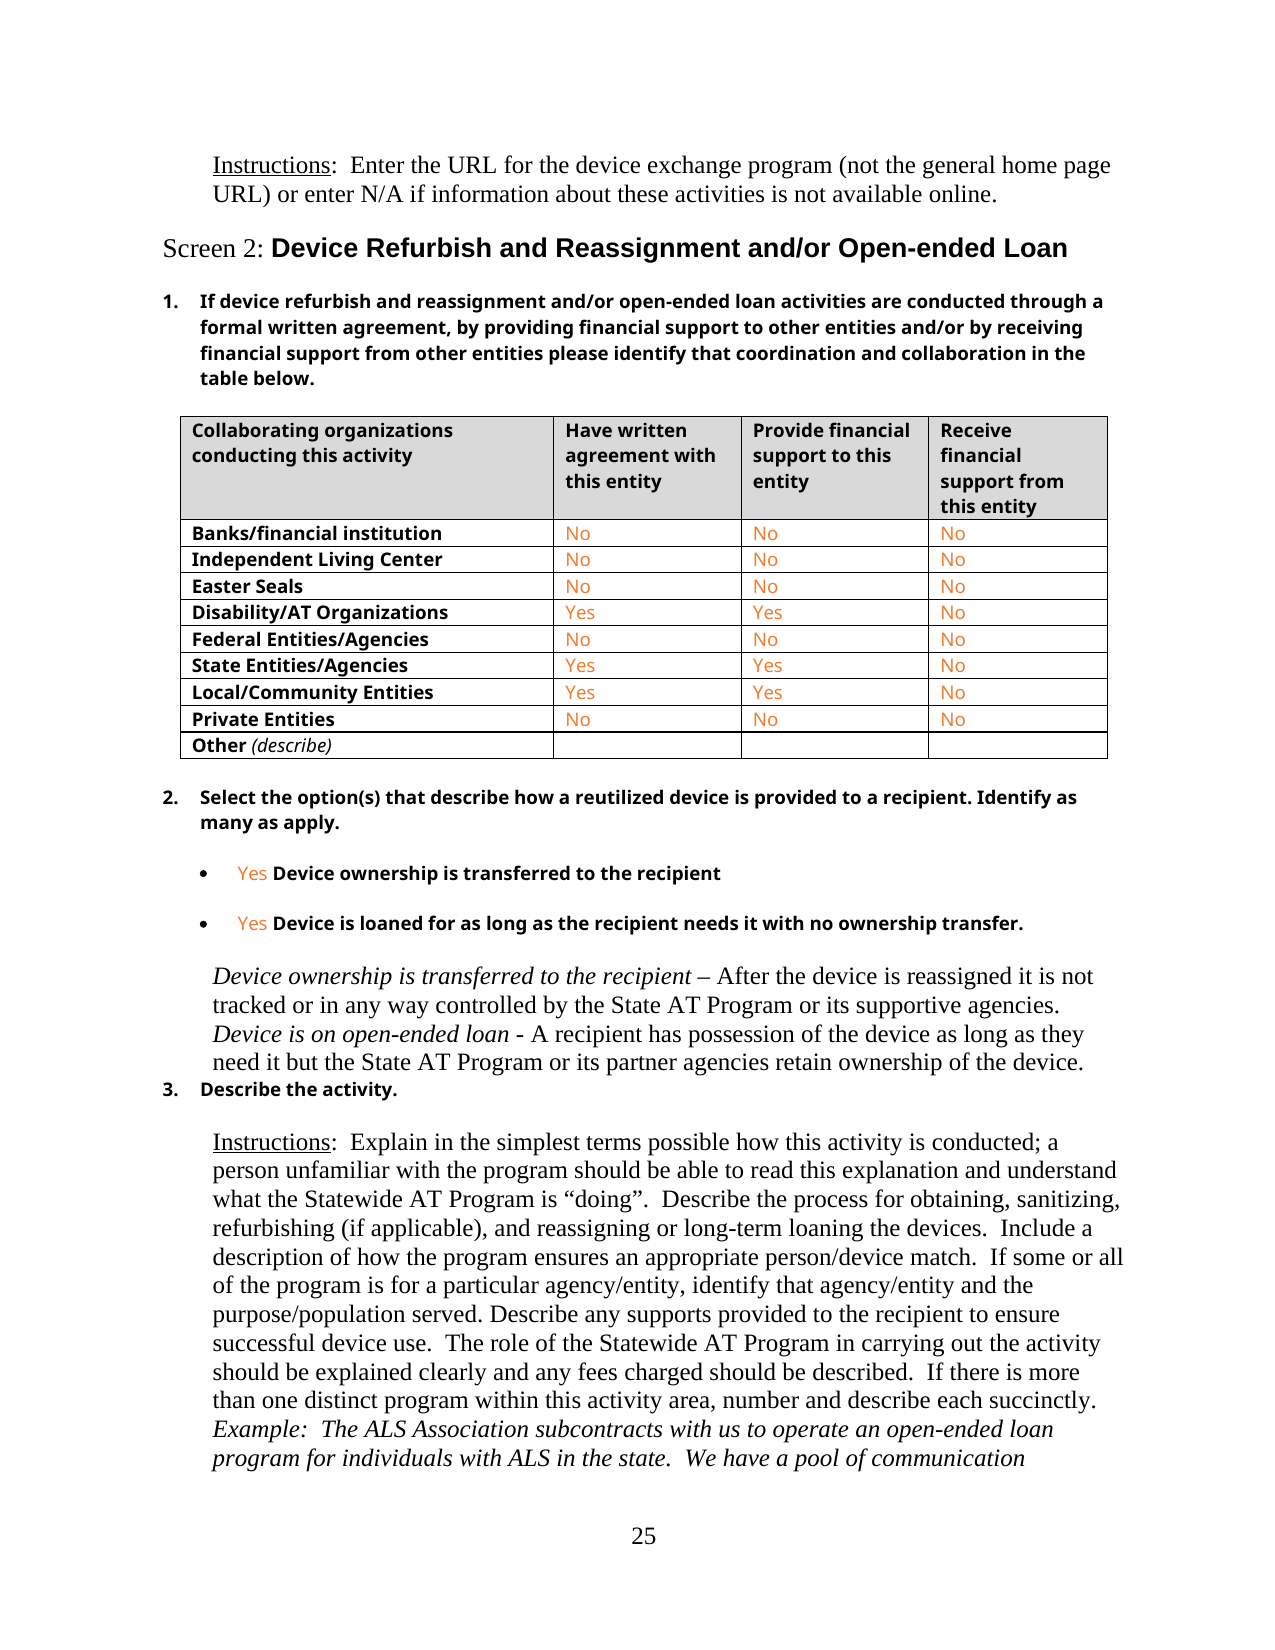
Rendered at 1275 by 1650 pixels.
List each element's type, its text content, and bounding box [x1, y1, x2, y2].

table_cell Yes [742, 600, 928, 625]
table_cell No [554, 573, 741, 599]
table_cell No [929, 653, 1107, 678]
table_cell Private Entities [181, 706, 553, 731]
subtitle Device Refurbish and Reassignment and/or Open-ended Loan [162, 232, 1125, 264]
table_cell No [929, 547, 1107, 572]
table_cell Yes [554, 600, 741, 625]
table_cell No [929, 520, 1107, 546]
text Instructions: Explain in the simplest terms possible how this activity is conducted; a person unfamiliar with the program should be able to read this explanation and understand what the Statewide AT Program is “doing”. Describe the process for obtaining, sanitizing, refurbishing (if applicable), and reassigning or long-term loaning the devices. Include a description of how the program ensures an appropriate person/device match. If some or all of the program is for a particular agency/entity, identify that agency/entity and the purpose/population served. Describe any supports provided to the recipient to ensure successful device use. The role of the Statewide AT Program in carrying out the activity should be explained clearly and any fees charged should be described. If there is more than one distinct program within this activity area, number and describe each succinctly. [212, 1127, 1125, 1414]
table_cell [929, 733, 1107, 758]
table_cell No [554, 626, 741, 652]
table_header Collaborating organizations conducting this activity [181, 417, 553, 519]
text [212, 1414, 1062, 1472]
table_cell Banks/financial institution [181, 520, 553, 546]
table_cell Yes [742, 653, 928, 678]
table_cell Federal Entities/Agencies [181, 626, 553, 652]
table_cell No [554, 547, 741, 572]
table_cell No [742, 520, 928, 546]
table_cell [554, 733, 741, 758]
table_cell No [554, 520, 741, 546]
table_cell [742, 733, 928, 758]
table_cell No [742, 547, 928, 572]
table_cell Independent Living Center [181, 547, 553, 572]
table_cell No [742, 706, 928, 731]
table_cell Disability/AT Organizations [181, 600, 553, 625]
table_cell No [929, 573, 1107, 599]
table_cell No [929, 706, 1107, 731]
table_cell No [554, 706, 741, 731]
table_header Provide financial support to this entity [742, 417, 928, 519]
table_cell Yes [554, 679, 741, 705]
text Device is on open-ended loan - A recipient has possession of the device as long as they need it but the State AT Program or its partner agencies retain ownership of the device. [212, 1019, 1125, 1076]
table_cell No [929, 679, 1107, 705]
text Instructions: Enter the URL for the device exchange program (not the general home page URL) or enter N/A if information about these activities is not available online. [212, 150, 1125, 207]
table_header Receive financial support from this entity [929, 417, 1107, 519]
list Describe the activity. [162, 1076, 1125, 1102]
list Yes Device ownership is transferred to the recipient [200, 860, 1125, 886]
text Device ownership is transferred to the recipient – After the device is reassigned it is not tracked or in any way controlled by the State AT Program or its supportive agencies. [212, 961, 1125, 1019]
table_header Have written agreement with this entity [554, 417, 741, 519]
list If device refurbish and reassignment and/or open-ended loan activities are conducted through a formal written agreement, by providing financial support to other entities and/or by receiving financial support from other entities please identify that coordination and collaboration in the table below. [162, 289, 1125, 391]
table_cell Yes [554, 653, 741, 678]
table_cell No [929, 626, 1107, 652]
table_cell No [929, 600, 1107, 625]
table_cell No [742, 573, 928, 599]
table_cell State Entities/Agencies [181, 653, 553, 678]
table_cell Easter Seals [181, 573, 553, 599]
list Select the option(s) that describe how a reutilized device is provided to a recipient. Identify as many as apply. [162, 784, 1125, 835]
table_cell Yes [742, 679, 928, 705]
list Yes Device is loaned for as long as the recipient needs it with no ownership transfer. [200, 911, 1125, 936]
table_cell Local/Community Entities [181, 679, 553, 705]
table_cell No [742, 626, 928, 652]
table_cell Other (describe) [181, 733, 553, 758]
